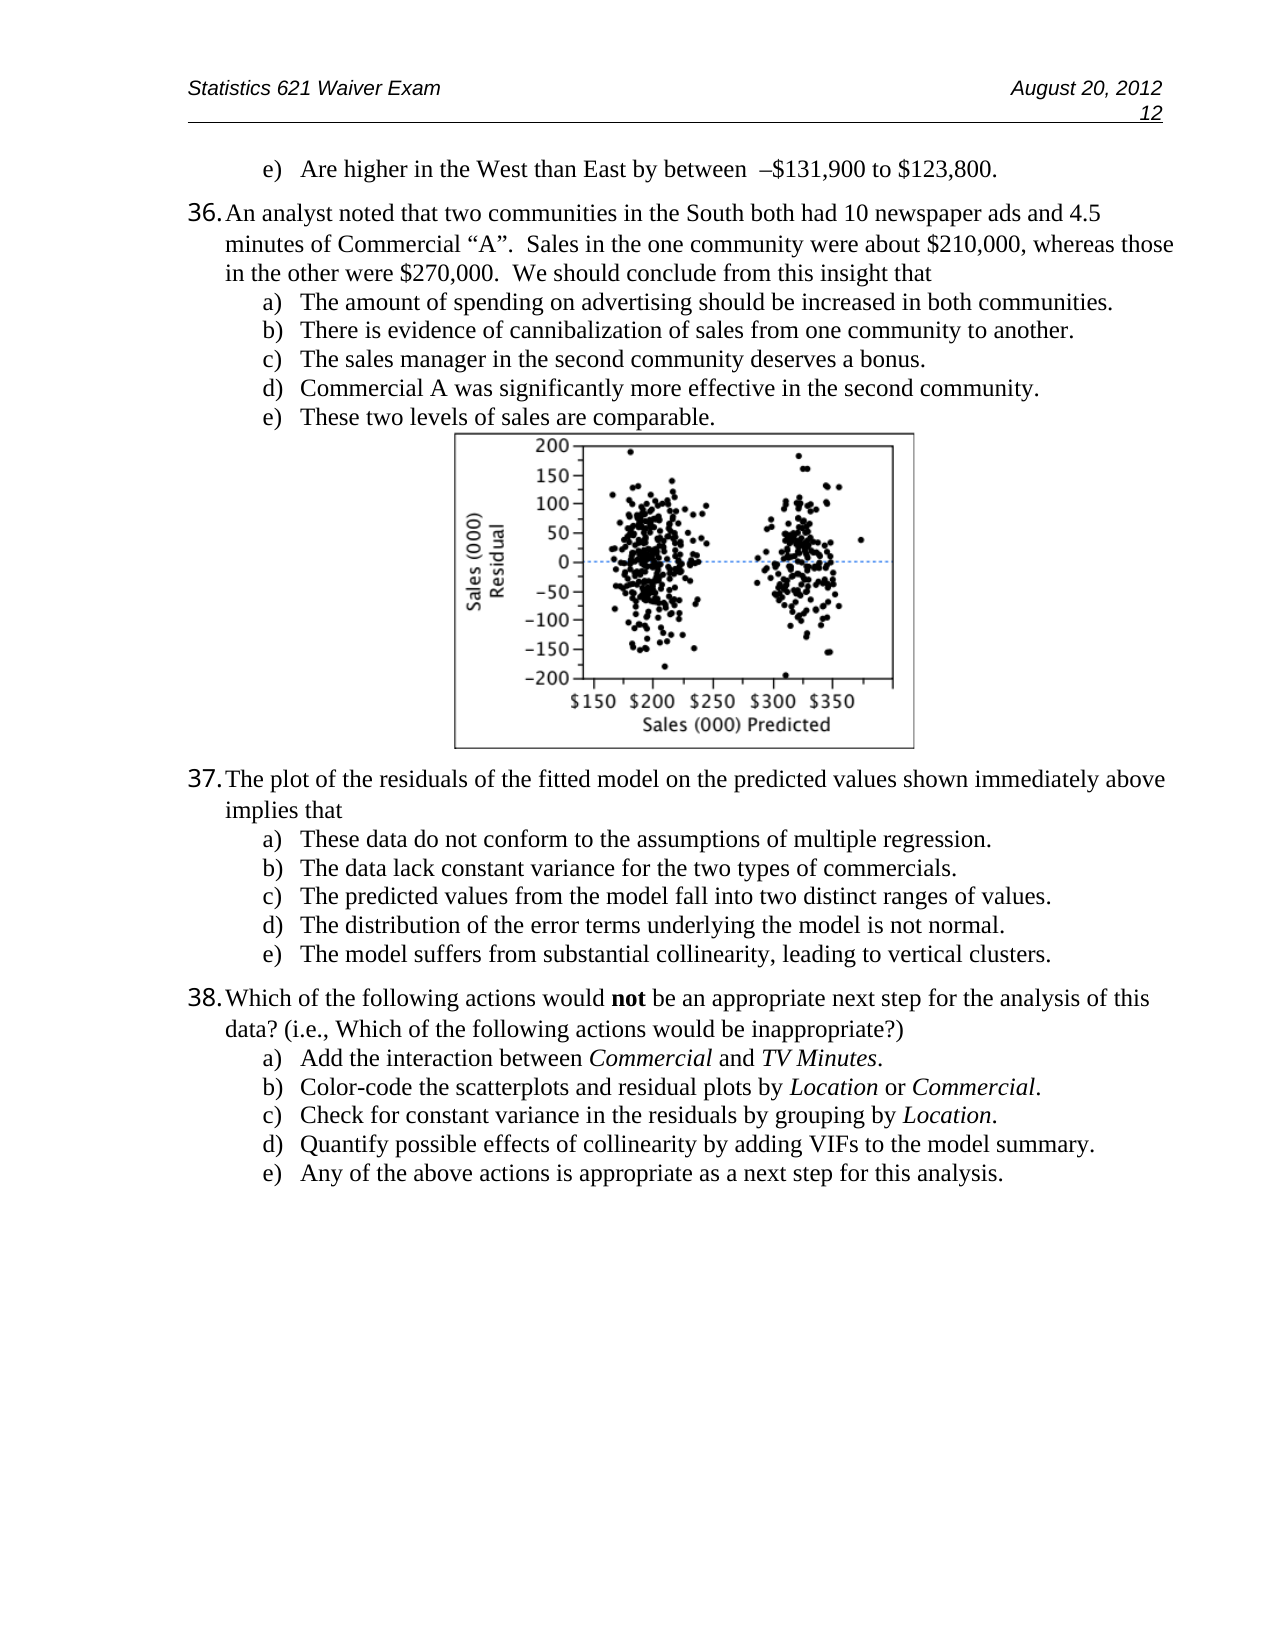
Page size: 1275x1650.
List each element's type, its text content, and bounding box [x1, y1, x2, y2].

list The model suffers from substantial collinearity, leading to vertical clusters. [262, 939, 1181, 968]
list The data lack constant variance for the two types of commercials. [262, 853, 1181, 881]
list Commercial A was significantly more effective in the second community. [262, 373, 1181, 402]
list Which of the following actions would not be an appropriate next step for the analysis of this data? (i.e., Which of the following actions would be inappropriate?) [187, 980, 1181, 1043]
list Check for constant variance in the residuals by grouping by Location. [262, 1100, 1181, 1129]
list Quantify possible effects of collinearity by adding VIFs to the model summary. [262, 1129, 1181, 1158]
list The distribution of the error terms underlying the model is not normal. [262, 910, 1181, 939]
list These two levels of sales are comparable. [262, 402, 1181, 430]
list Add the interaction between Commercial and TV Minutes. [262, 1043, 1181, 1072]
list There is evidence of cannibalization of sales from one community to another. [262, 315, 1181, 344]
list The plot of the residuals of the fitted model on the predicted values shown immediately above implies that [187, 761, 1181, 824]
list The sales manager in the second community deserves a bonus. [262, 344, 1181, 373]
list The amount of spending on advertising should be increased in both communities. [262, 287, 1181, 315]
list An analyst noted that two communities in the South both had 10 newspaper ads and 4.5 minutes of Commercial “A”. Sales in the one community were about $210,000, whereas those in the other were $270,000. We should conclude from this insight that [187, 195, 1181, 287]
list Any of the above actions is appropriate as a next step for this analysis. [262, 1158, 1181, 1187]
list These data do not conform to the assumptions of multiple regression. [262, 824, 1181, 853]
list The predicted values from the model fall into two distinct ranges of values. [262, 881, 1181, 910]
list Color-code the scatterplots and residual plots by Location or Commercial. [262, 1072, 1181, 1100]
list Are higher in the West than East by between –$131,900 to $123,800. [262, 154, 1181, 182]
